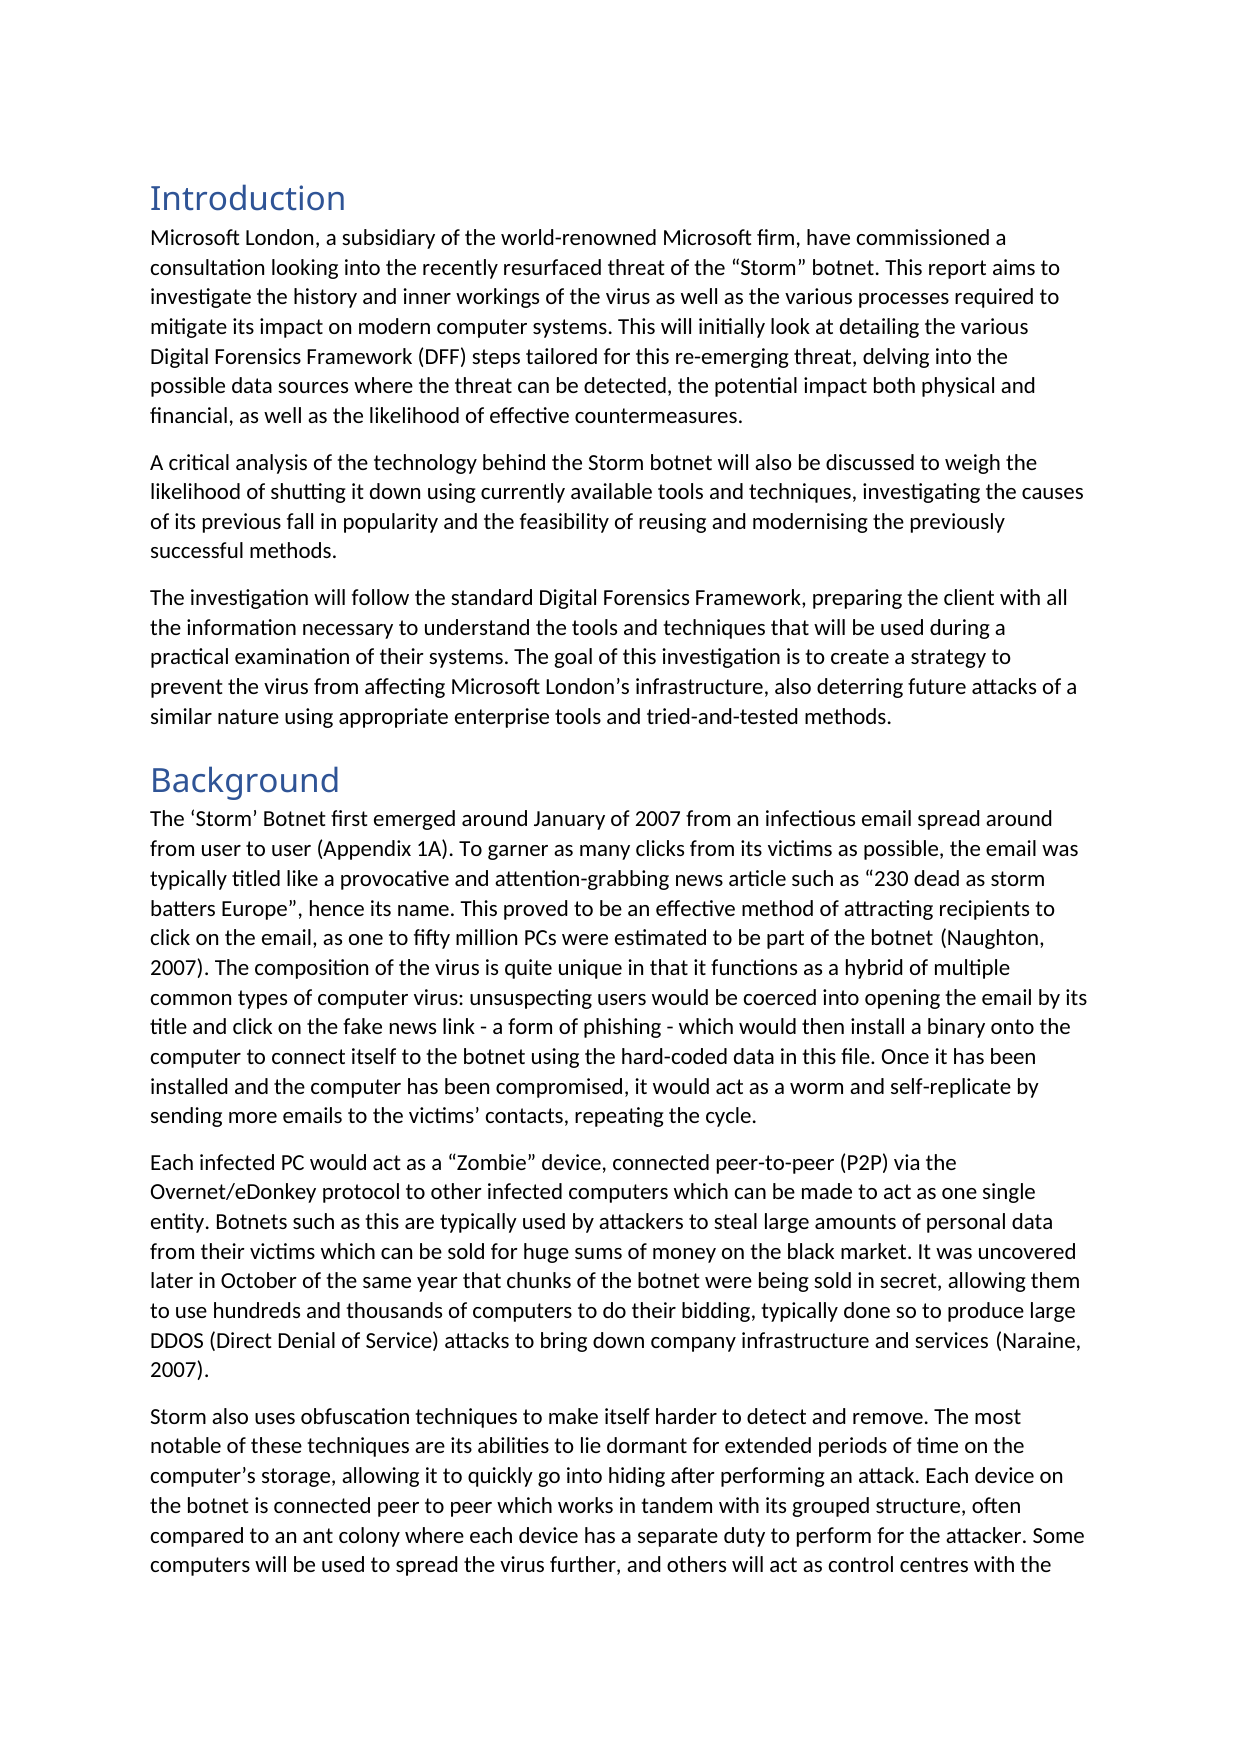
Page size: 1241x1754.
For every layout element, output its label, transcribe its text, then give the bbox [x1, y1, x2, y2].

subtitle Introduction [150, 175, 1090, 220]
text The investigation will follow the standard Digital Forensics Framework, preparing the client with all the information necessary to understand the tools and techniques that will be used during a practical examination of their systems. The goal of this investigation is to create a strategy to prevent the virus from affecting Microsoft London’s infrastructure, also deterring future attacks of a similar nature using appropriate enterprise tools and tried-and-tested methods. [150, 583, 1090, 730]
text Microsoft London, a subsidiary of the world-renowned Microsoft firm, have commissioned a consultation looking into the recently resurfaced threat of the “Storm” botnet. This report aims to investigate the history and inner workings of the virus as well as the various processes required to mitigate its impact on modern computer systems. This will initially look at detailing the various Digital Forensics Framework (DFF) steps tailored for this re-emerging threat, delving into the possible data sources where the threat can be detected, the potential impact both physical and financial, as well as the likelihood of effective countermeasures. [150, 223, 1090, 429]
subtitle Background [150, 756, 1090, 802]
text A critical analysis of the technology behind the Storm botnet will also be discussed to weigh the likelihood of shutting it down using currently available tools and techniques, investigating the causes of its previous fall in popularity and the feasibility of reusing and modernising the previously successful methods. [150, 448, 1090, 565]
text The ‘Storm’ Botnet first emerged around January of 2007 from an infectious email spread around from user to user (Appendix 1A). To garner as many clicks from its victims as possible, the email was typically titled like a provocative and attention-grabbing news article such as “230 dead as storm batters Europe”, hence its name. This proved to be an effective method of attracting recipients to click on the email, as one to fifty million PCs were estimated to be part of the botnet . The composition of the virus is quite unique in that it functions as a hybrid of multiple common types of computer virus: unsuspecting users would be coerced into opening the email by its title and click on the fake news link - a form of phishing - which would then install a binary onto the computer to connect itself to the botnet using the hard-coded data in this file. Once it has been installed and the computer has been compromised, it would act as a worm and self-replicate by sending more emails to the victims’ contacts, repeating the cycle. [150, 804, 1090, 1129]
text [150, 1402, 1090, 1578]
text Each infected PC would act as a “Zombie” device, connected peer-to-peer (P2P) via the Overnet/eDonkey protocol to other infected computers which can be made to act as one single entity. Botnets such as this are typically used by attackers to steal large amounts of personal data from their victims which can be sold for huge sums of money on the black market. It was uncovered later in October of the same year that chunks of the botnet were being sold in secret, allowing them to use hundreds and thousands of computers to do their bidding, typically done so to produce large DDOS (Direct Denial of Service) attacks to bring down company infrastructure and services . [150, 1148, 1090, 1384]
